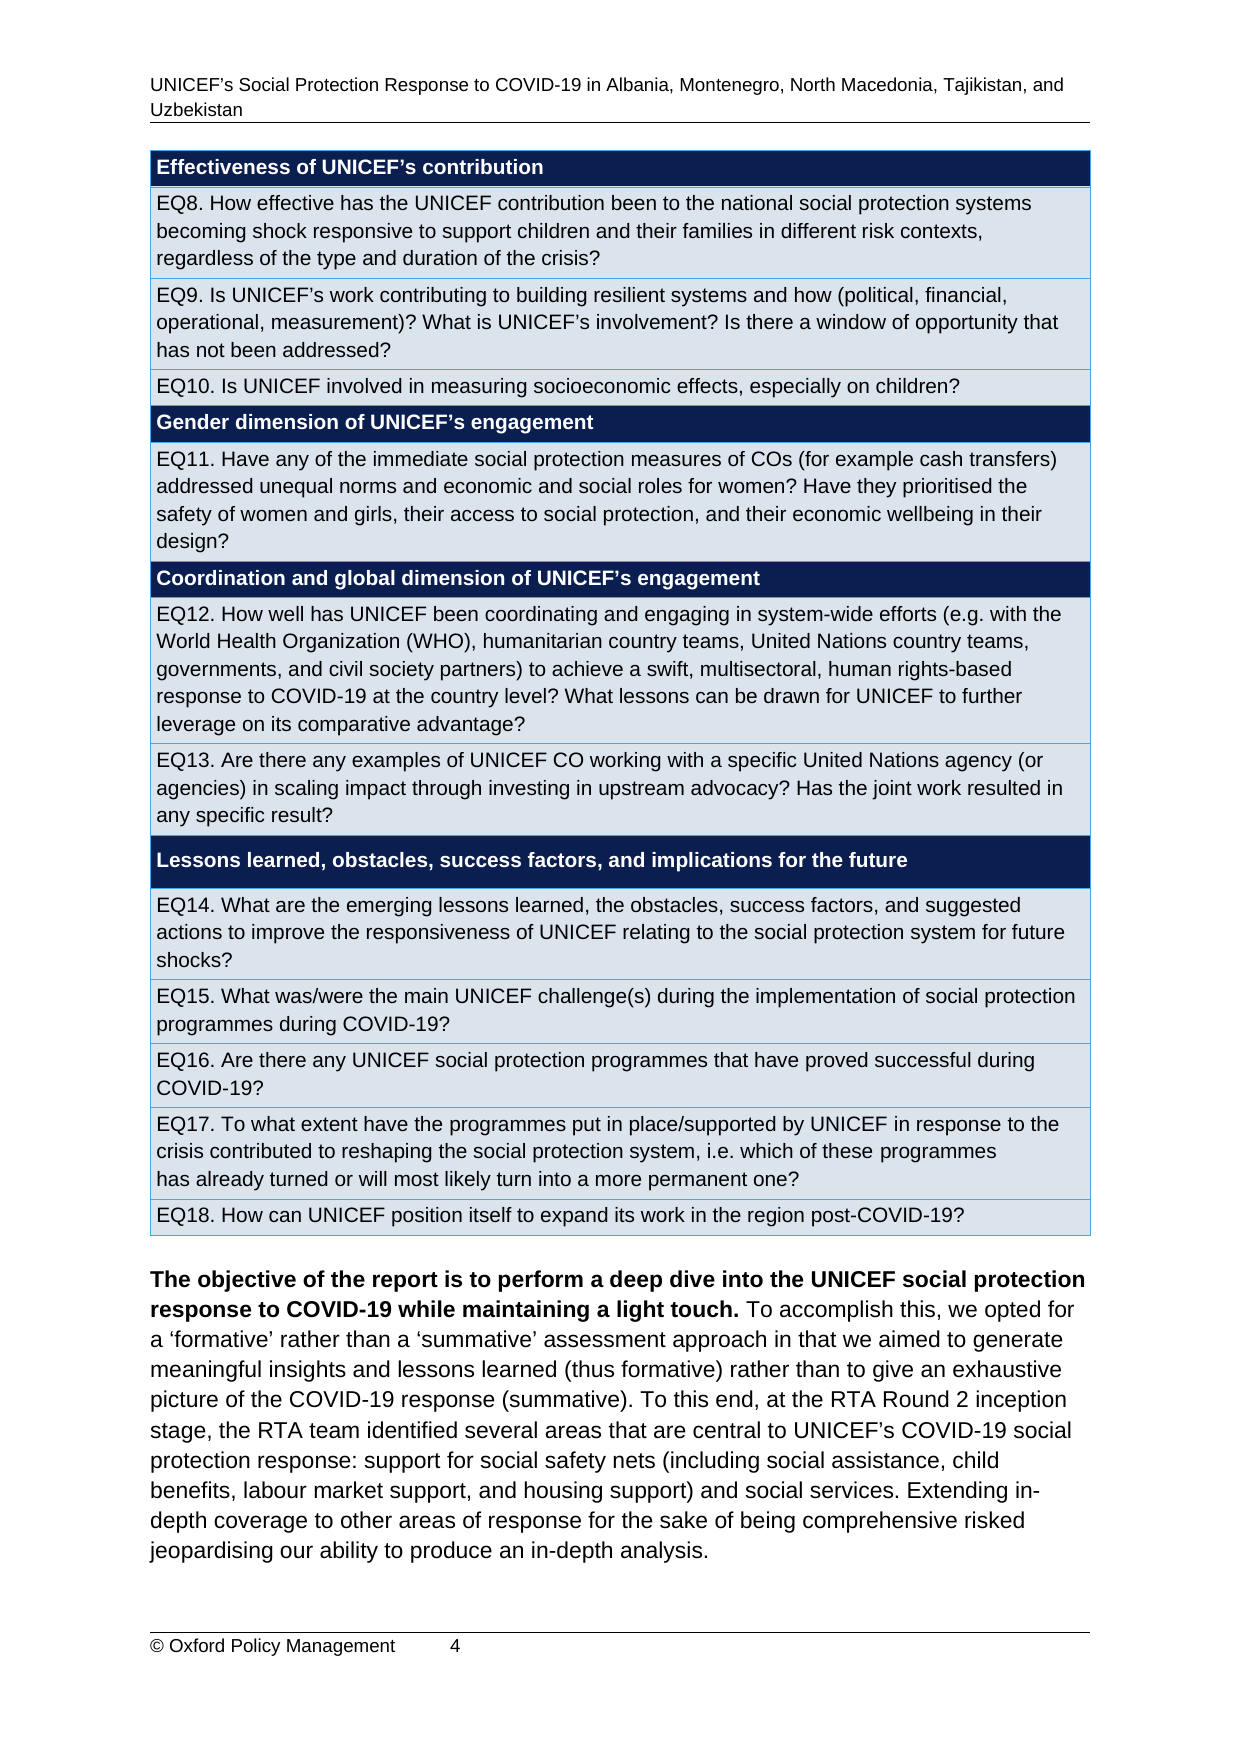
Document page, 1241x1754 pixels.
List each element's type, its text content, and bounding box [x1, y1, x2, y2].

table_cell EQ18. How can UNICEF position itself to expand its work in the region post-COVID-19? [151, 1200, 1090, 1235]
table_cell EQ17. To what extent have the programmes put in place/supported by UNICEF in response to the crisis contributed to reshaping the social protection system, i.e. which of these programmes has already turned or will most likely turn into a more permanent one? [151, 1108, 1090, 1198]
table_cell EQ10. Is UNICEF involved in measuring socioeconomic effects, especially on children? [151, 370, 1090, 405]
text The objective of the report is to perform a deep dive into the UNICEF social protection response to COVID-19 while maintaining a light touch. To accomplish this, we opted for a ‘formative’ rather than a ‘summative’ assessment approach in that we aimed to generate meaningful insights and lessons learned (thus formative) rather than to give an exhaustive picture of the COVID-19 response (summative). To this end, at the RTA Round 2 inception stage, the RTA team identified several areas that are central to UNICEF’s COVID-19 social protection response: support for social safety nets (including social assistance, child benefits, labour market support, and housing support) and social services. Extending in-depth coverage to other areas of response for the sake of being comprehensive risked jeopardising our ability to produce an in-depth analysis. [150, 1266, 1090, 1564]
table_cell EQ16. Are there any UNICEF social protection programmes that have proved successful during COVID-19? [151, 1044, 1090, 1107]
table_cell EQ14. What are the emerging lessons learned, the obstacles, success factors, and suggested actions to improve the responsiveness of UNICEF relating to the social protection system for future shocks? [151, 889, 1090, 979]
table_cell EQ8. How effective has the UNICEF contribution been to the national social protection systems becoming shock responsive to support children and their families in different risk contexts, regardless of the type and duration of the crisis? [151, 188, 1090, 278]
table_cell EQ9. Is UNICEF’s work contributing to building resilient systems and how (political, financial, operational, measurement)? What is UNICEF’s involvement? Is there a window of opportunity that has not been addressed? [151, 279, 1090, 369]
table_cell Effectiveness of UNICEF’s contribution [151, 151, 1090, 186]
table_cell EQ13. Are there any examples of UNICEF CO working with a specific United Nations agency (or agencies) in scaling impact through investing in upstream advocacy? Has the joint work resulted in any specific result? [151, 744, 1090, 835]
table_cell Coordination and global dimension of UNICEF’s engagement [151, 562, 1090, 597]
table_cell Lessons learned, obstacles, success factors, and implications for the future [151, 836, 1090, 888]
table_cell Gender dimension of UNICEF’s engagement [151, 406, 1090, 442]
table_cell EQ12. How well has UNICEF been coordinating and engaging in system-wide efforts (e.g. with the World Health Organization (WHO), humanitarian country teams, United Nations country teams, governments, and civil society partners) to achieve a swift, multisectoral, human rights-based response to COVID-19 at the country level? What lessons can be drawn for UNICEF to further leverage on its comparative advantage? [151, 598, 1090, 743]
table_cell EQ15. What was/were the main UNICEF challenge(s) during the implementation of social protection programmes during COVID-19? [151, 980, 1090, 1043]
table_cell EQ11. Have any of the immediate social protection measures of COs (for example cash transfers) addressed unequal norms and economic and social roles for women? Have they prioritised the safety of women and girls, their access to social protection, and their economic wellbeing in their design? [151, 443, 1090, 561]
